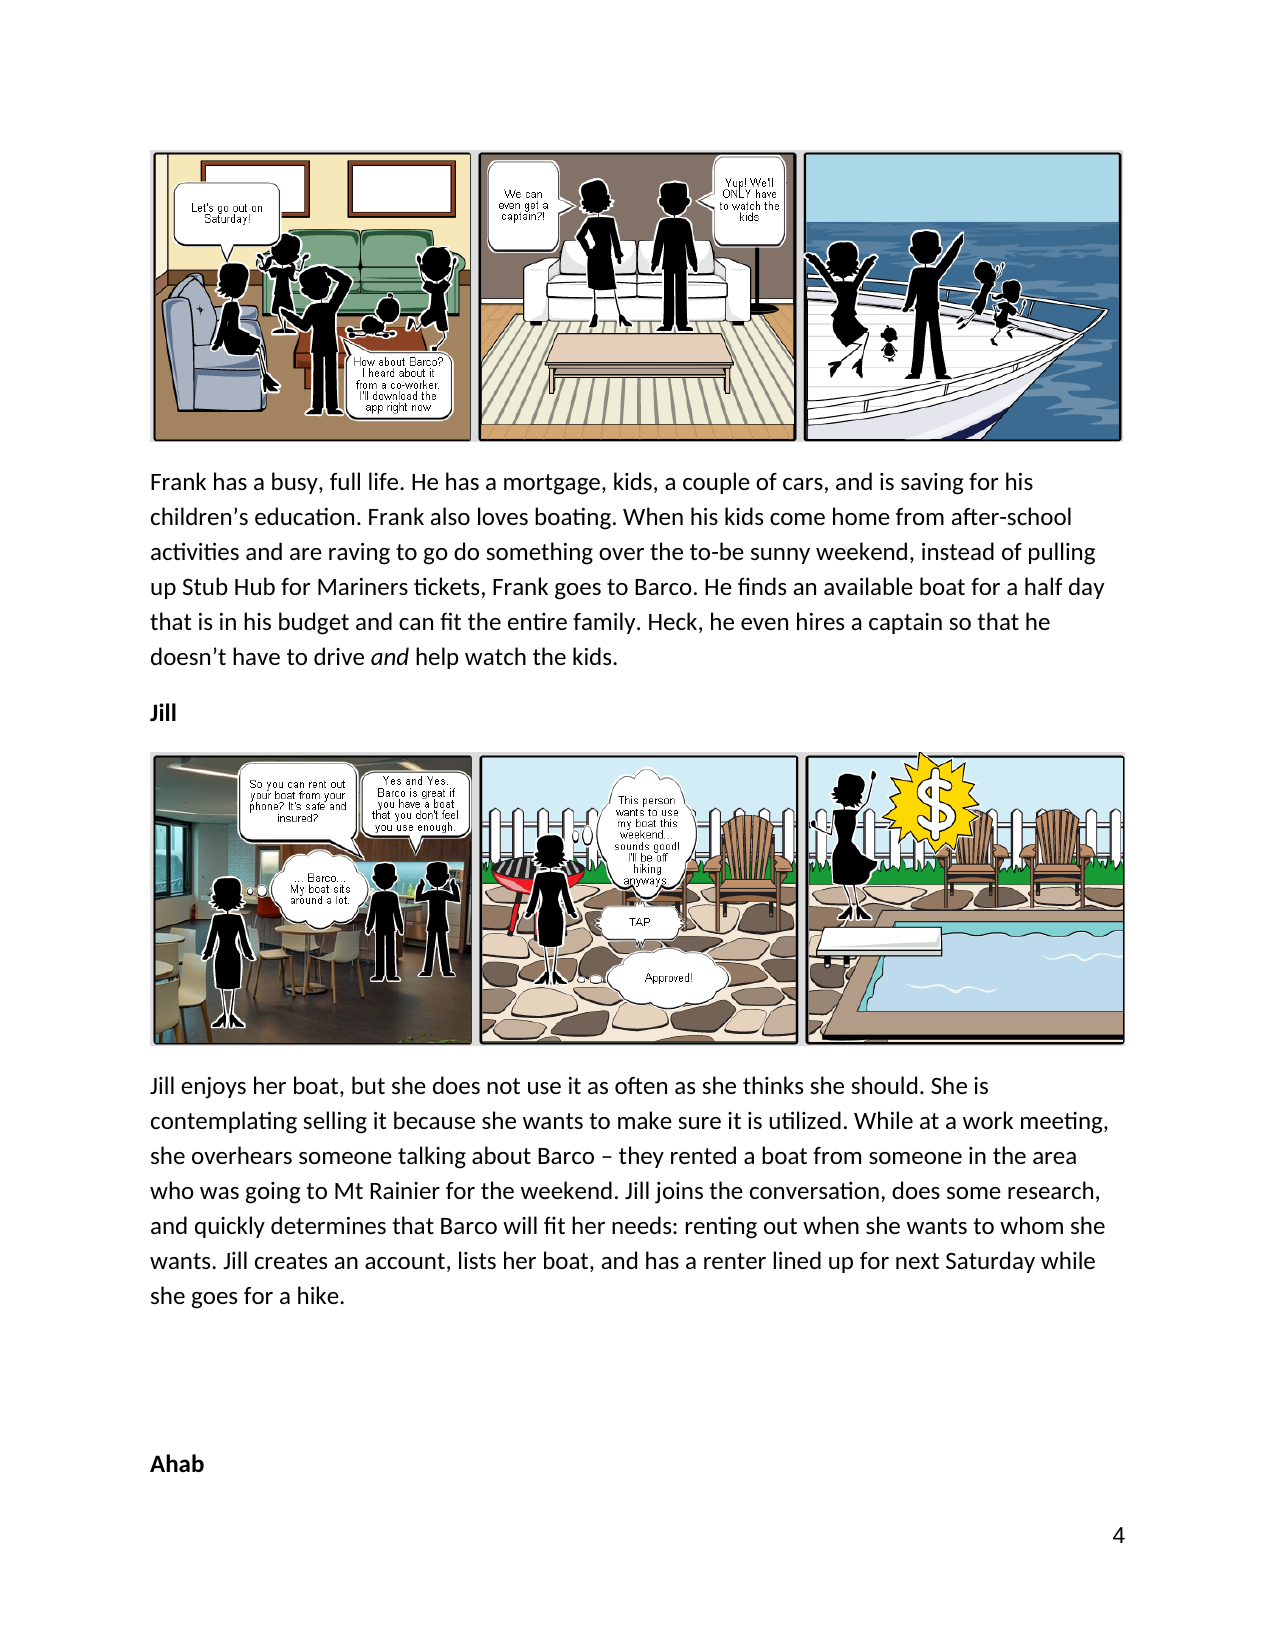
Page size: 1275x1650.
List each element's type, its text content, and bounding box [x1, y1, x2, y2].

text Jill [150, 697, 1125, 727]
text Jill enjoys her boat, but she does not use it as often as she thinks she should. She is contemplating selling it because she wants to make sure it is utilized. While at a work meeting, she overhears someone talking about Barco – they rented a boat from someone in the area who was going to Mt Rainier for the weekend. Jill joins the conversation, does some research, and quickly determines that Barco will fit her needs: renting out when she wants to whom she wants. Jill creates an account, lists her boat, and has a renter lined up for next Saturday while she goes for a hike. [150, 1070, 1125, 1311]
text Frank has a busy, full life. He has a mortgage, kids, a couple of cars, and is saving for his children’s education. Frank also loves boating. When his kids come home from after-school activities and are raving to go do something over the to-be sunny weekend, instead of pulling up Stub Hub for Mariners tickets, Frank goes to Barco. He finds an available boat for a half day that is in his budget and can fit the entire family. Heck, he even hires a captain so that he doesn’t have to drive and help watch the kids. [150, 466, 1125, 671]
text Ahab [150, 1448, 1125, 1478]
picture [150, 150, 1124, 442]
picture [150, 752, 1125, 1046]
